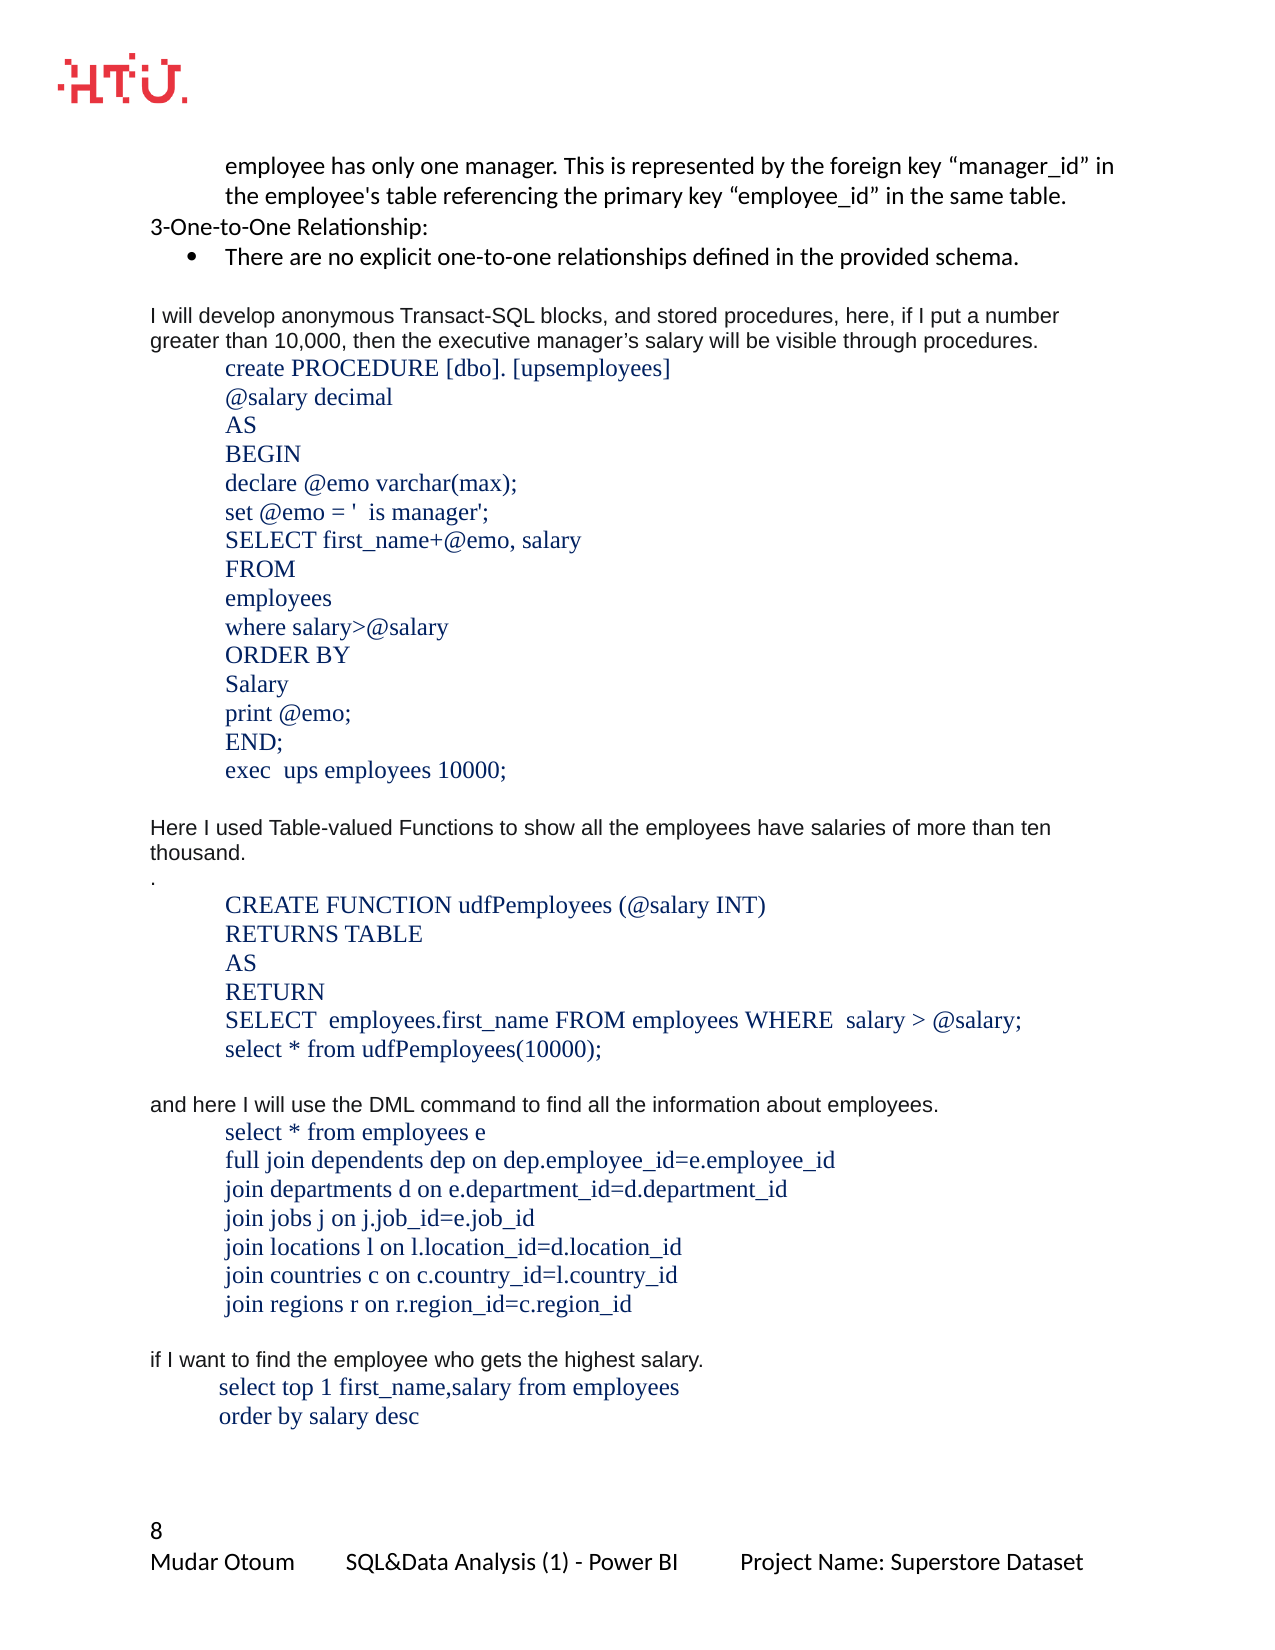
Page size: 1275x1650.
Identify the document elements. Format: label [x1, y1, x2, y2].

picture [57, 13, 188, 143]
